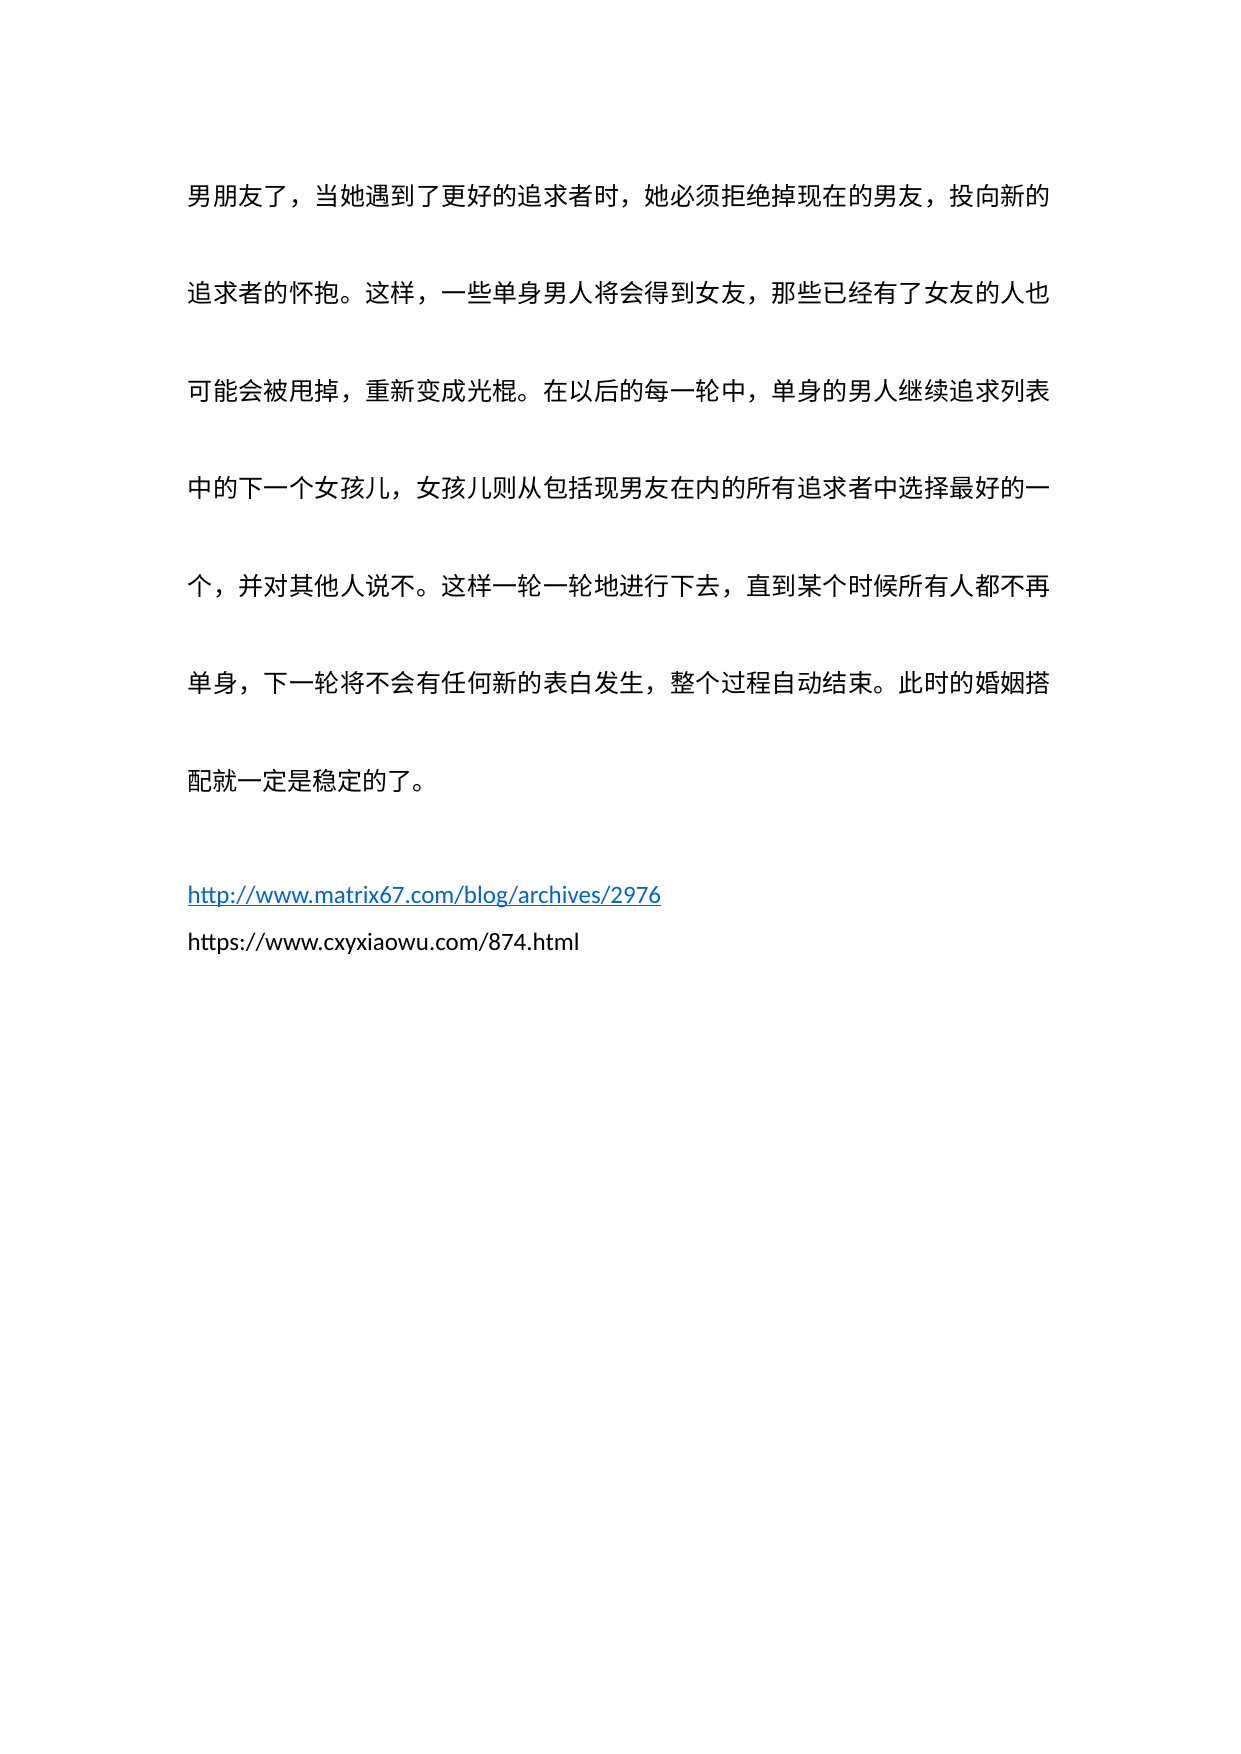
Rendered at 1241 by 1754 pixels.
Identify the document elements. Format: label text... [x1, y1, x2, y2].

text http://www.matrix67.com/blog/archives/2976 [187, 878, 1053, 910]
text https://www.cxyxiaowu.com/874.html [187, 926, 1053, 958]
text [187, 162, 1053, 812]
